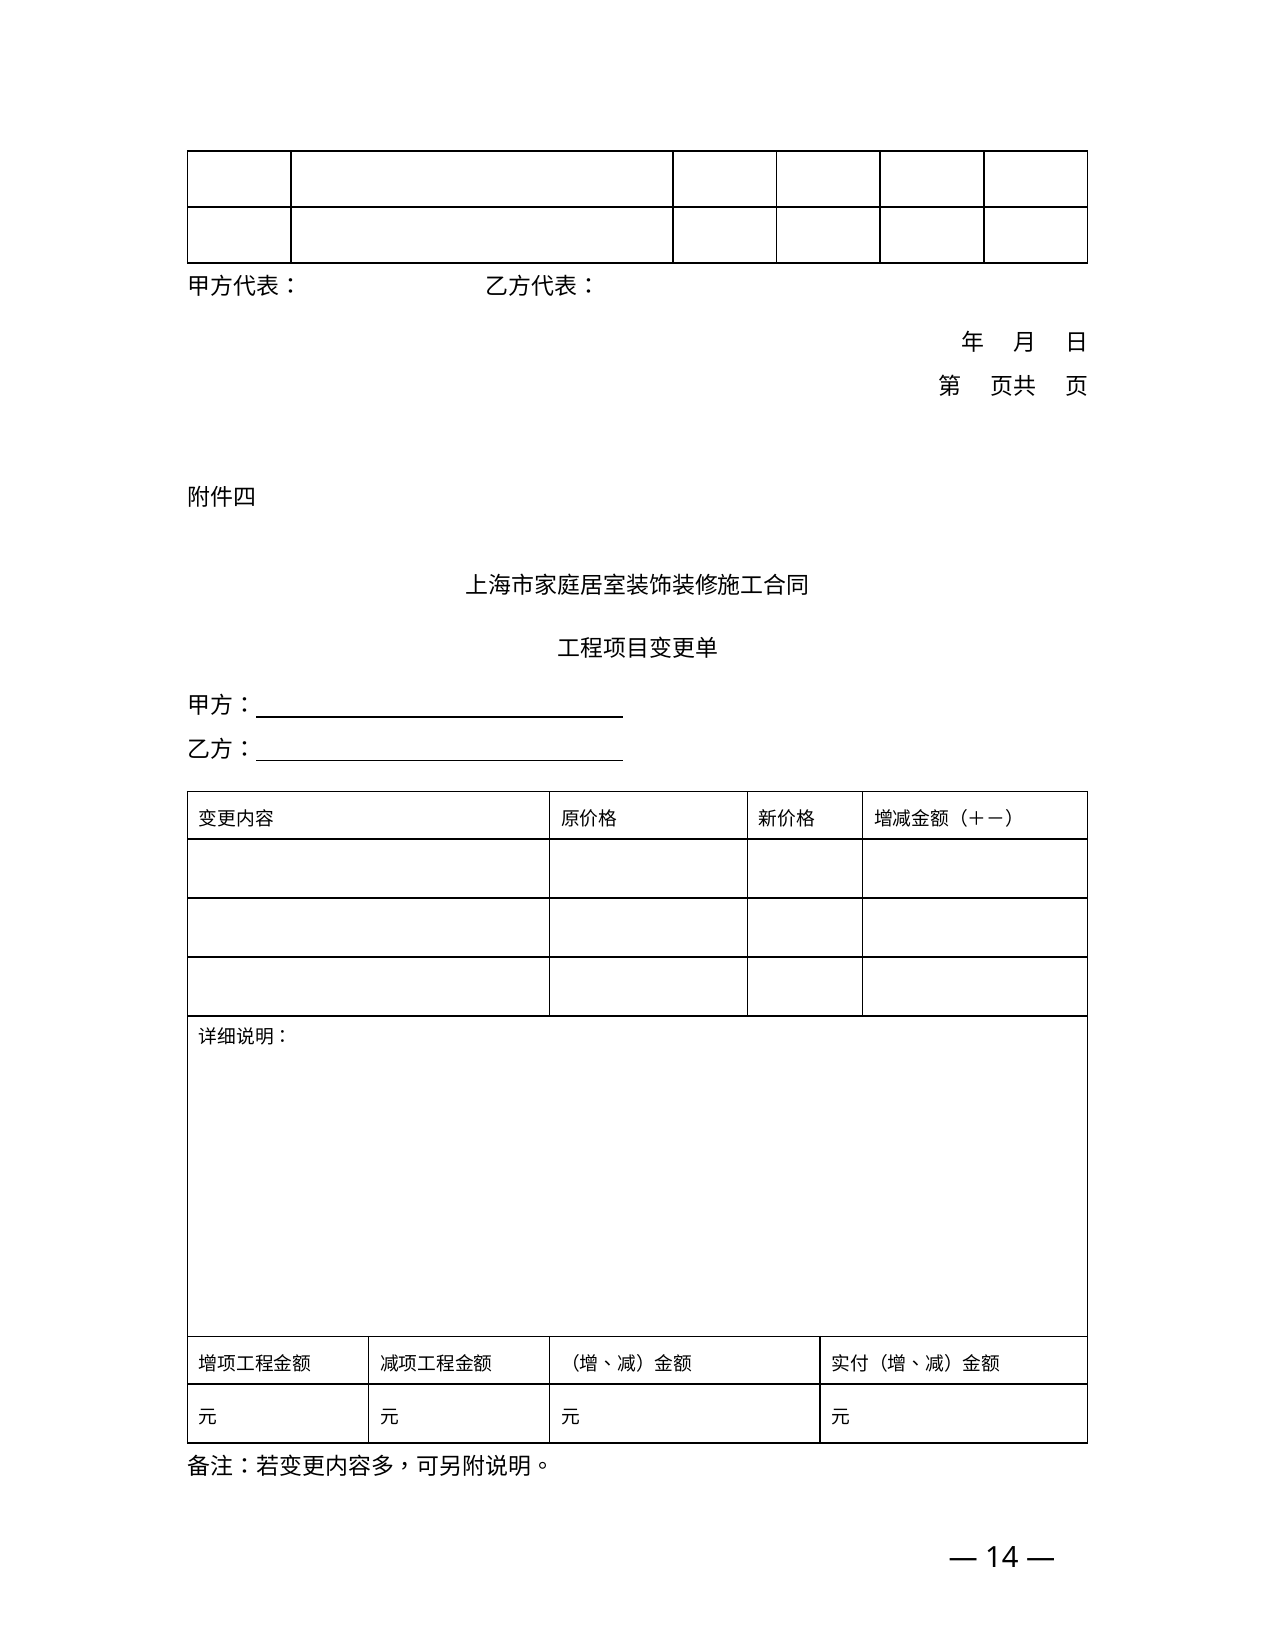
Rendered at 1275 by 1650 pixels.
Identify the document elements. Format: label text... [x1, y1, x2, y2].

table_cell 元 [188, 1385, 368, 1442]
table_cell [777, 152, 879, 206]
table_cell 增项工程金额 [188, 1337, 368, 1383]
table_cell （增、减）金额 [550, 1337, 819, 1383]
table_cell [188, 208, 290, 262]
table_header 原价格 [550, 792, 747, 838]
table_cell [550, 840, 747, 897]
table_cell 元 [369, 1385, 549, 1442]
table_cell [777, 208, 879, 262]
table_cell [292, 152, 672, 206]
text 附件四 [187, 480, 1087, 512]
table_cell [550, 958, 747, 1015]
text 甲方： [187, 689, 1087, 721]
table_header 变更内容 [188, 792, 549, 838]
table_cell 减项工程金额 [369, 1337, 549, 1383]
table_cell [188, 899, 549, 956]
table_cell [863, 899, 1087, 956]
table_cell [188, 152, 290, 206]
table_cell [292, 208, 672, 262]
text 第 页共 页 [187, 370, 1087, 401]
table_cell [748, 840, 862, 897]
table_cell 元 [821, 1385, 1087, 1442]
table_cell [863, 958, 1087, 1015]
table_cell [748, 899, 862, 956]
text 甲方代表： 乙方代表： [187, 270, 1087, 301]
table_cell [188, 958, 549, 1015]
text 乙方： [187, 733, 1087, 764]
table_cell 元 [550, 1385, 819, 1442]
text 备注：若变更内容多，可另附说明。 [187, 1450, 1087, 1481]
text 年 月 日 [187, 326, 1087, 358]
table_cell 详细说明： [188, 1017, 1087, 1336]
table_header 增减金额（＋－） [863, 792, 1087, 838]
text 上海市家庭居室装饰装修施工合同 [187, 538, 1087, 601]
table_cell [188, 840, 549, 897]
table_header 新价格 [748, 792, 862, 838]
table_cell [674, 208, 776, 262]
table_cell [985, 152, 1087, 206]
table_cell [985, 208, 1087, 262]
table_cell [881, 208, 983, 262]
table_cell [881, 152, 983, 206]
table_cell [674, 152, 776, 206]
text 工程项目变更单 [187, 601, 1087, 663]
table_cell [748, 958, 862, 1015]
table_cell [550, 899, 747, 956]
table_cell [863, 840, 1087, 897]
table_cell 实付（增、减）金额 [821, 1337, 1087, 1383]
